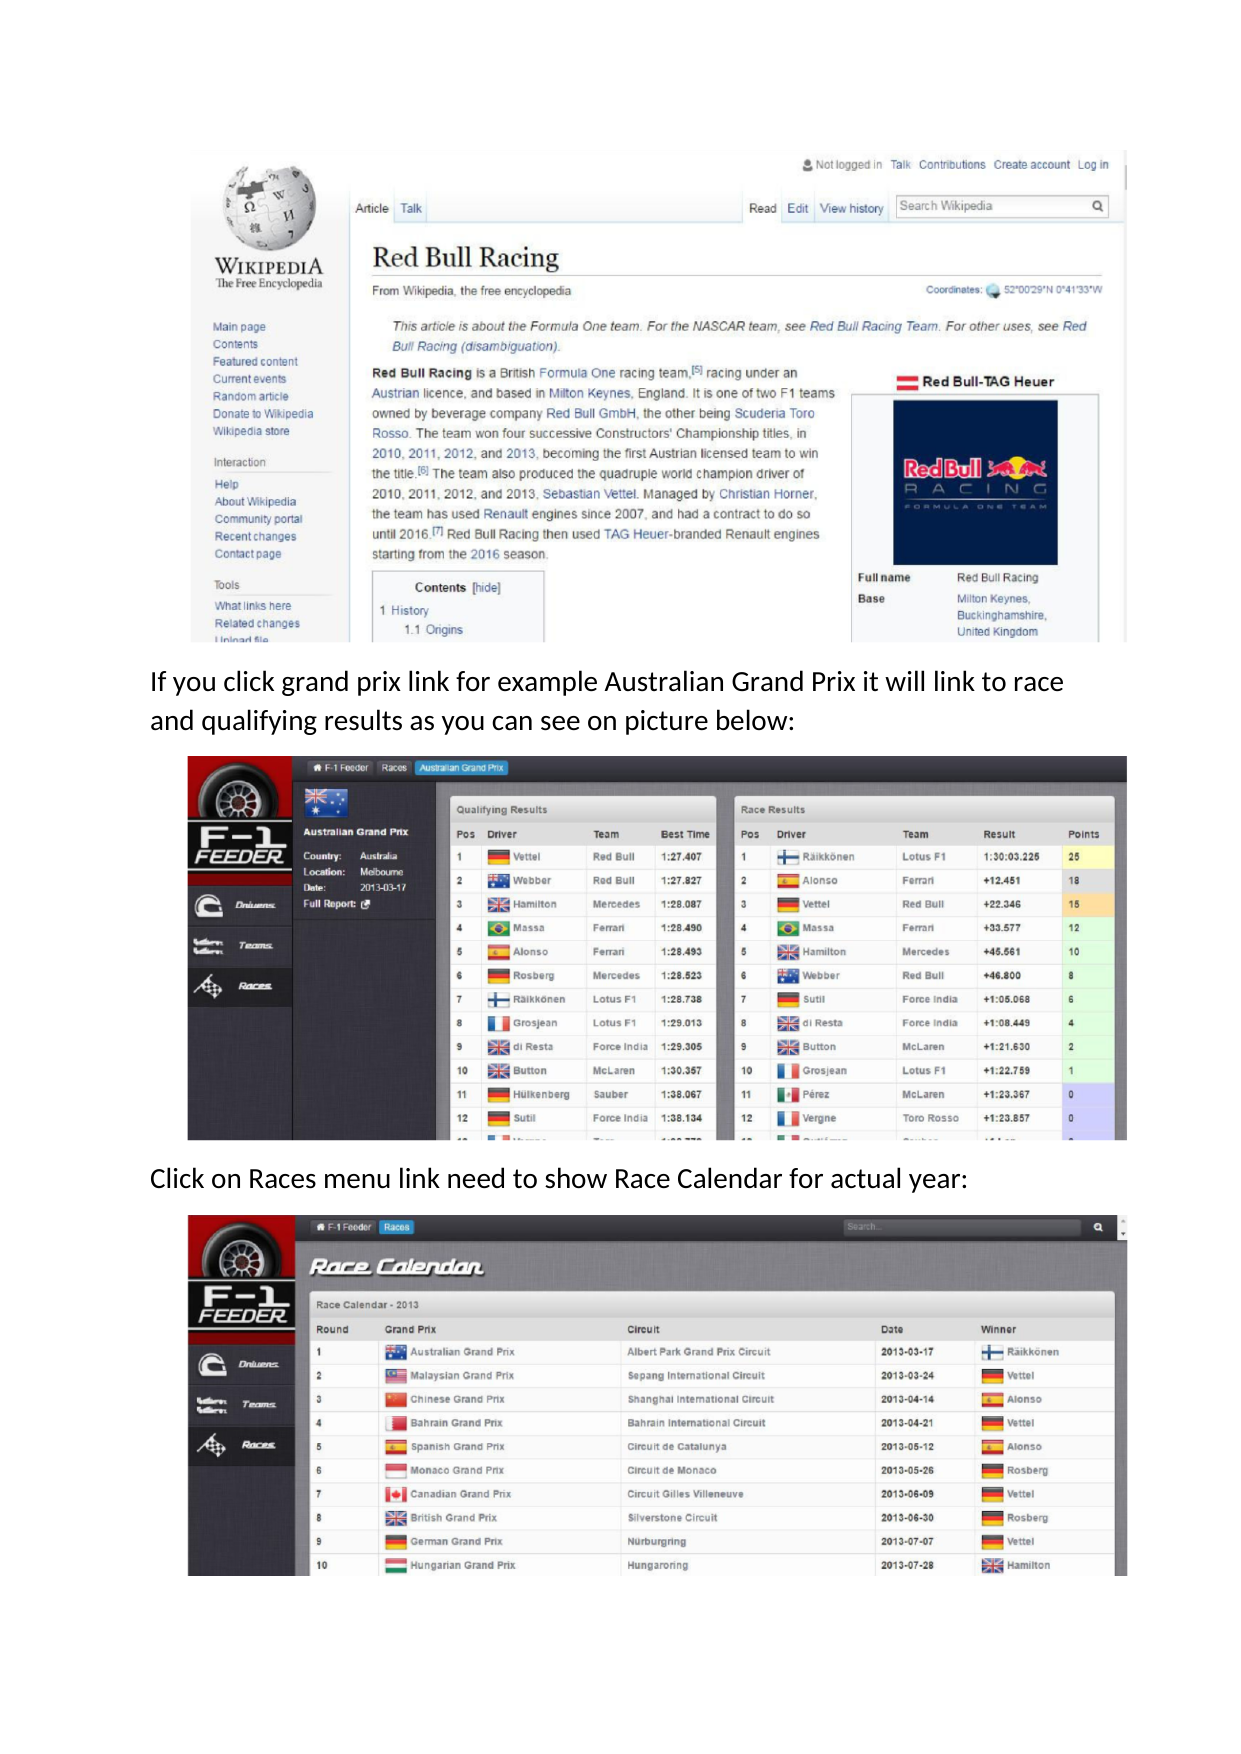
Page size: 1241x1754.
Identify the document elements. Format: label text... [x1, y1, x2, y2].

text If you click grand prix link for example Australian Grand Prix it will link to race and qualifying results as you can see on picture below: [150, 663, 1090, 737]
picture [187, 1215, 1128, 1576]
picture [187, 150, 1128, 645]
text Click on Races menu link need to show Race Calendar for actual year: [150, 1160, 1090, 1195]
picture [187, 756, 1128, 1141]
